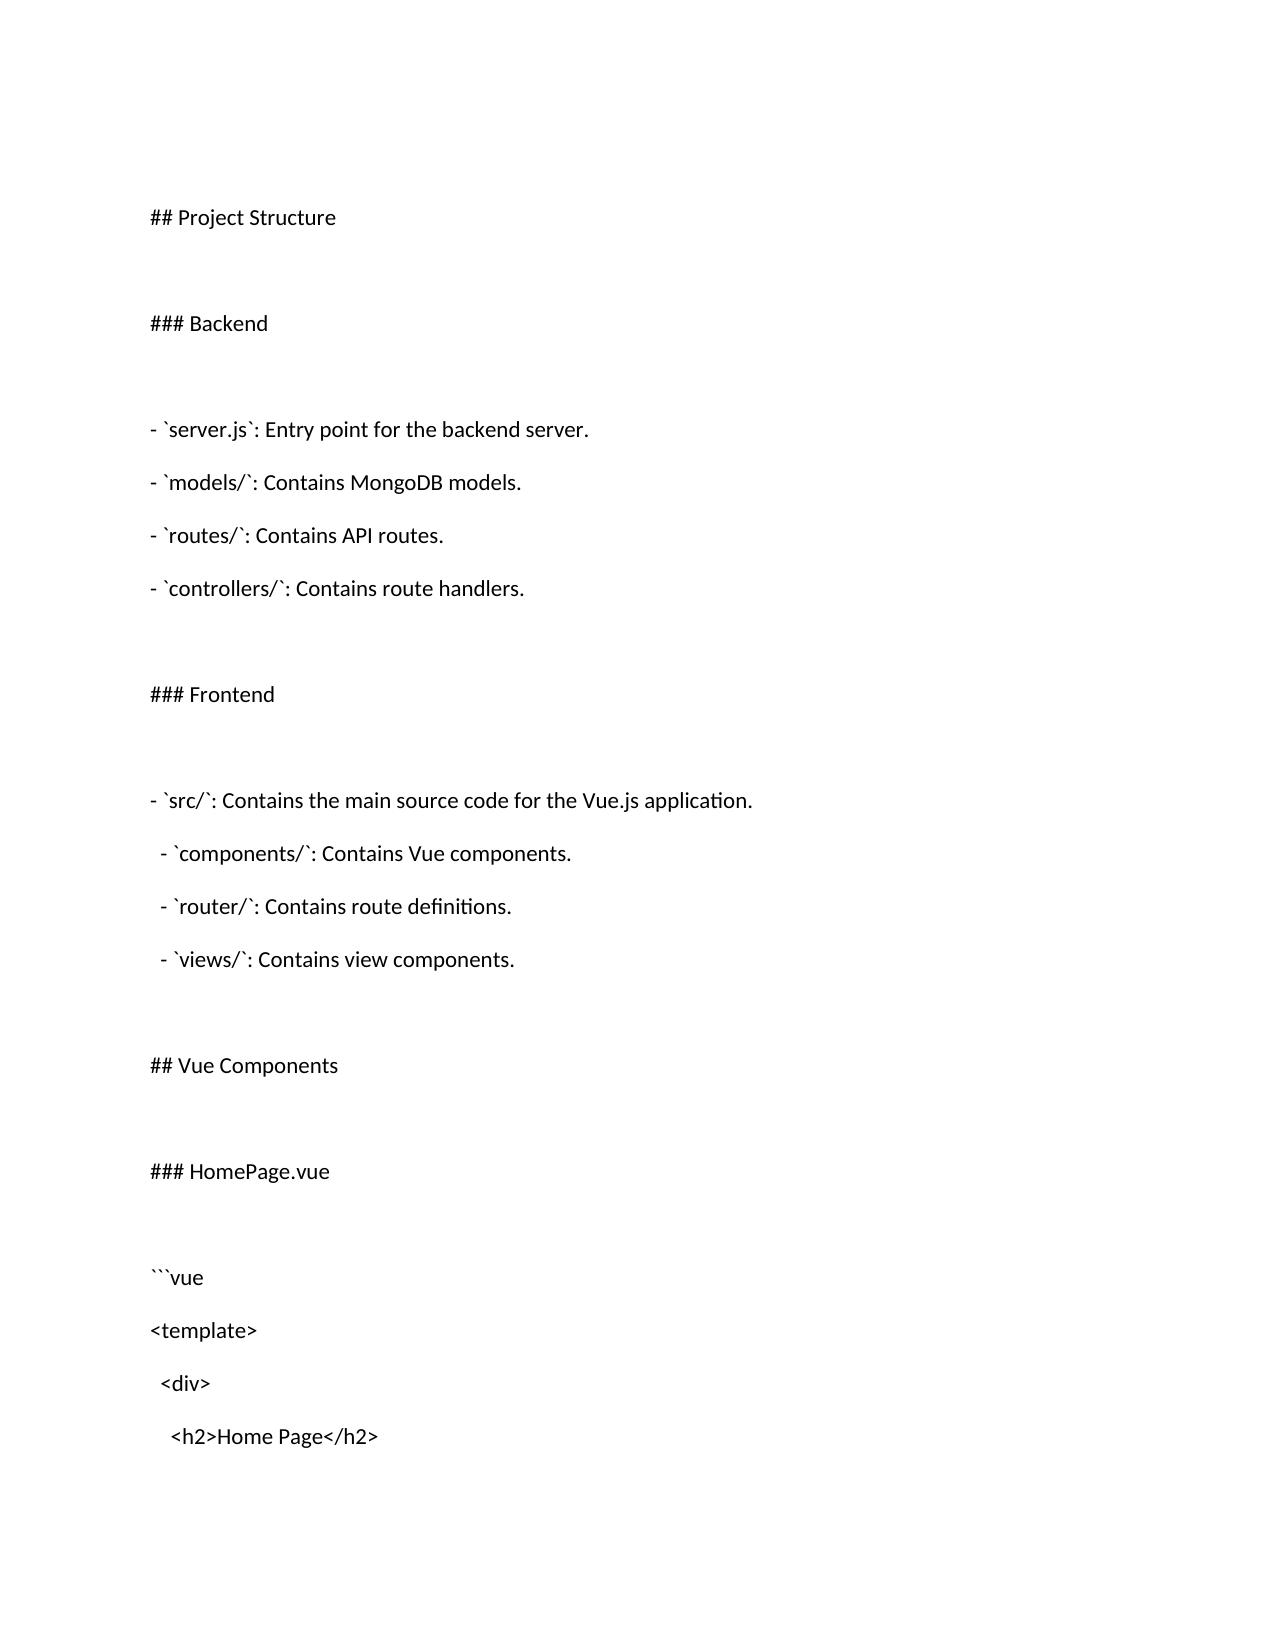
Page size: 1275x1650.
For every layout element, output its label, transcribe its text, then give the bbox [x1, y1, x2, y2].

text - `routes/`: Contains API routes. [150, 521, 1125, 549]
text ### Backend [150, 309, 1125, 337]
text ## Project Structure [150, 203, 1125, 231]
text - `src/`: Contains the main source code for the Vue.js application. [150, 786, 1125, 814]
text - `controllers/`: Contains route handlers. [150, 574, 1125, 602]
text - `models/`: Contains MongoDB models. [150, 468, 1125, 496]
text ### HomePage.vue [150, 1157, 1125, 1185]
text ## Vue Components [150, 1051, 1125, 1079]
text <template> [150, 1316, 1125, 1344]
text - `views/`: Contains view components. [150, 945, 1125, 973]
text <div> [150, 1369, 1125, 1397]
text - `components/`: Contains Vue components. [150, 839, 1125, 867]
text ### Frontend [150, 680, 1125, 708]
text - `router/`: Contains route definitions. [150, 892, 1125, 920]
text <h2>Home Page</h2> [150, 1422, 1125, 1451]
text ```vue [150, 1263, 1125, 1291]
text - `server.js`: Entry point for the backend server. [150, 415, 1125, 443]
